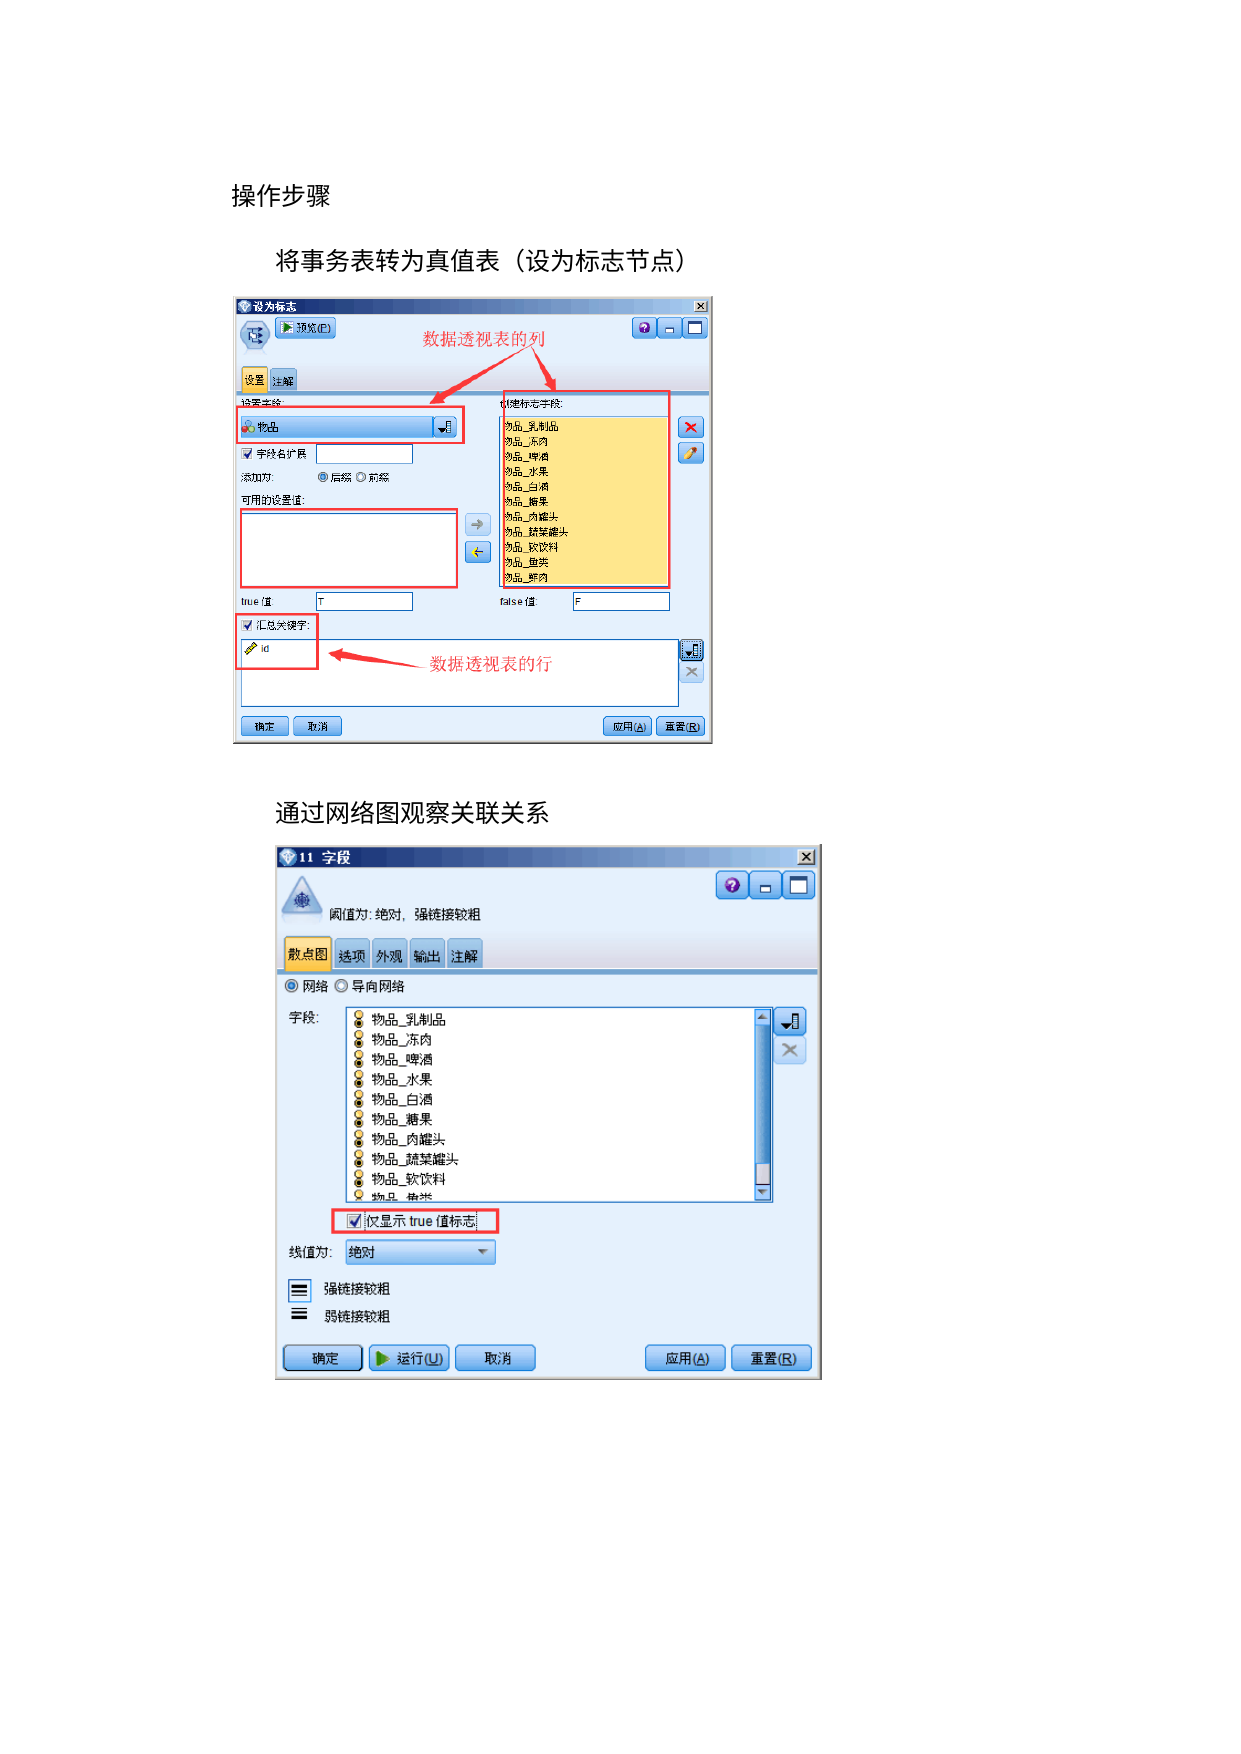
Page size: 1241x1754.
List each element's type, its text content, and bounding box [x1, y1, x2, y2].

text 操作步骤 [187, 162, 1053, 227]
picture [275, 844, 823, 1380]
picture [231, 292, 718, 751]
text 将事务表转为真值表（设为标志节点） [231, 227, 1053, 292]
text 通过网络图观察关联关系 [231, 779, 1053, 844]
